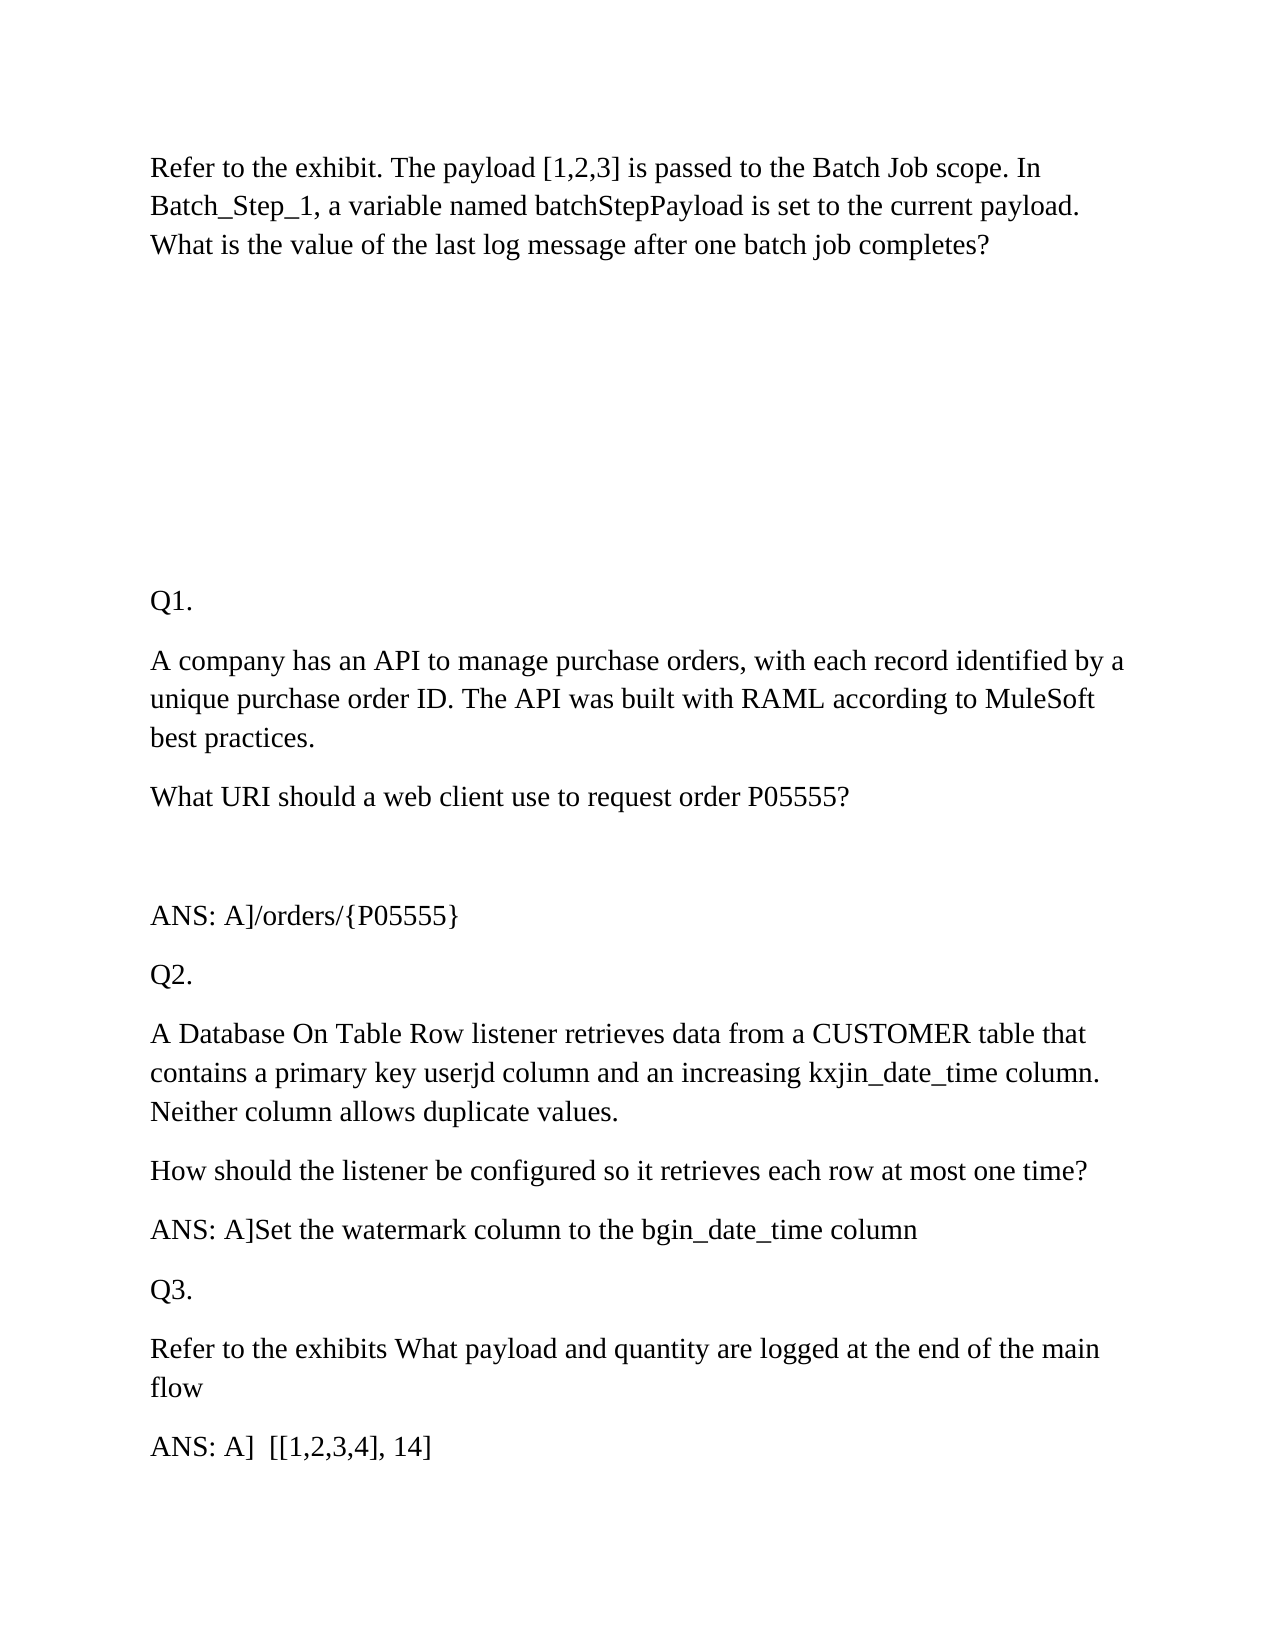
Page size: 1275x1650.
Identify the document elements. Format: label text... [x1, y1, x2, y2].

text A Database On Table Row listener retrieves data from a CUSTOMER table that contains a primary key userjd column and an increasing kxjin_date_time column. Neither column allows duplicate values. [150, 1017, 1125, 1127]
text ANS: A] [[1,2,3,4], 14] [150, 1429, 1125, 1463]
text Q1. [150, 583, 1125, 617]
text What URI should a web client use to request order P05555? [150, 779, 1125, 813]
text Refer to the exhibits What payload and quantity are logged at the end of the main flow [150, 1331, 1125, 1403]
text Refer to the exhibit. The payload [1,2,3] is passed to the Batch Job scope. In Batch_Step_1, a variable named batchStepPayload is set to the current payload. What is the value of the last log message after one batch job completes? [150, 150, 1125, 261]
text Q2. [150, 957, 1125, 991]
text Q3. [150, 1272, 1125, 1305]
text ANS: A]/orders/{P05555} [150, 898, 1125, 931]
text ANS: A]Set the watermark column to the bgin_date_time column [150, 1212, 1125, 1246]
text How should the listener be configured so it retrieves each row at most one time? [150, 1153, 1125, 1187]
text A company has an API to manage purchase orders, with each record identified by a unique purchase order ID. The API was built with RAML according to MuleSoft best practices. [150, 643, 1125, 753]
